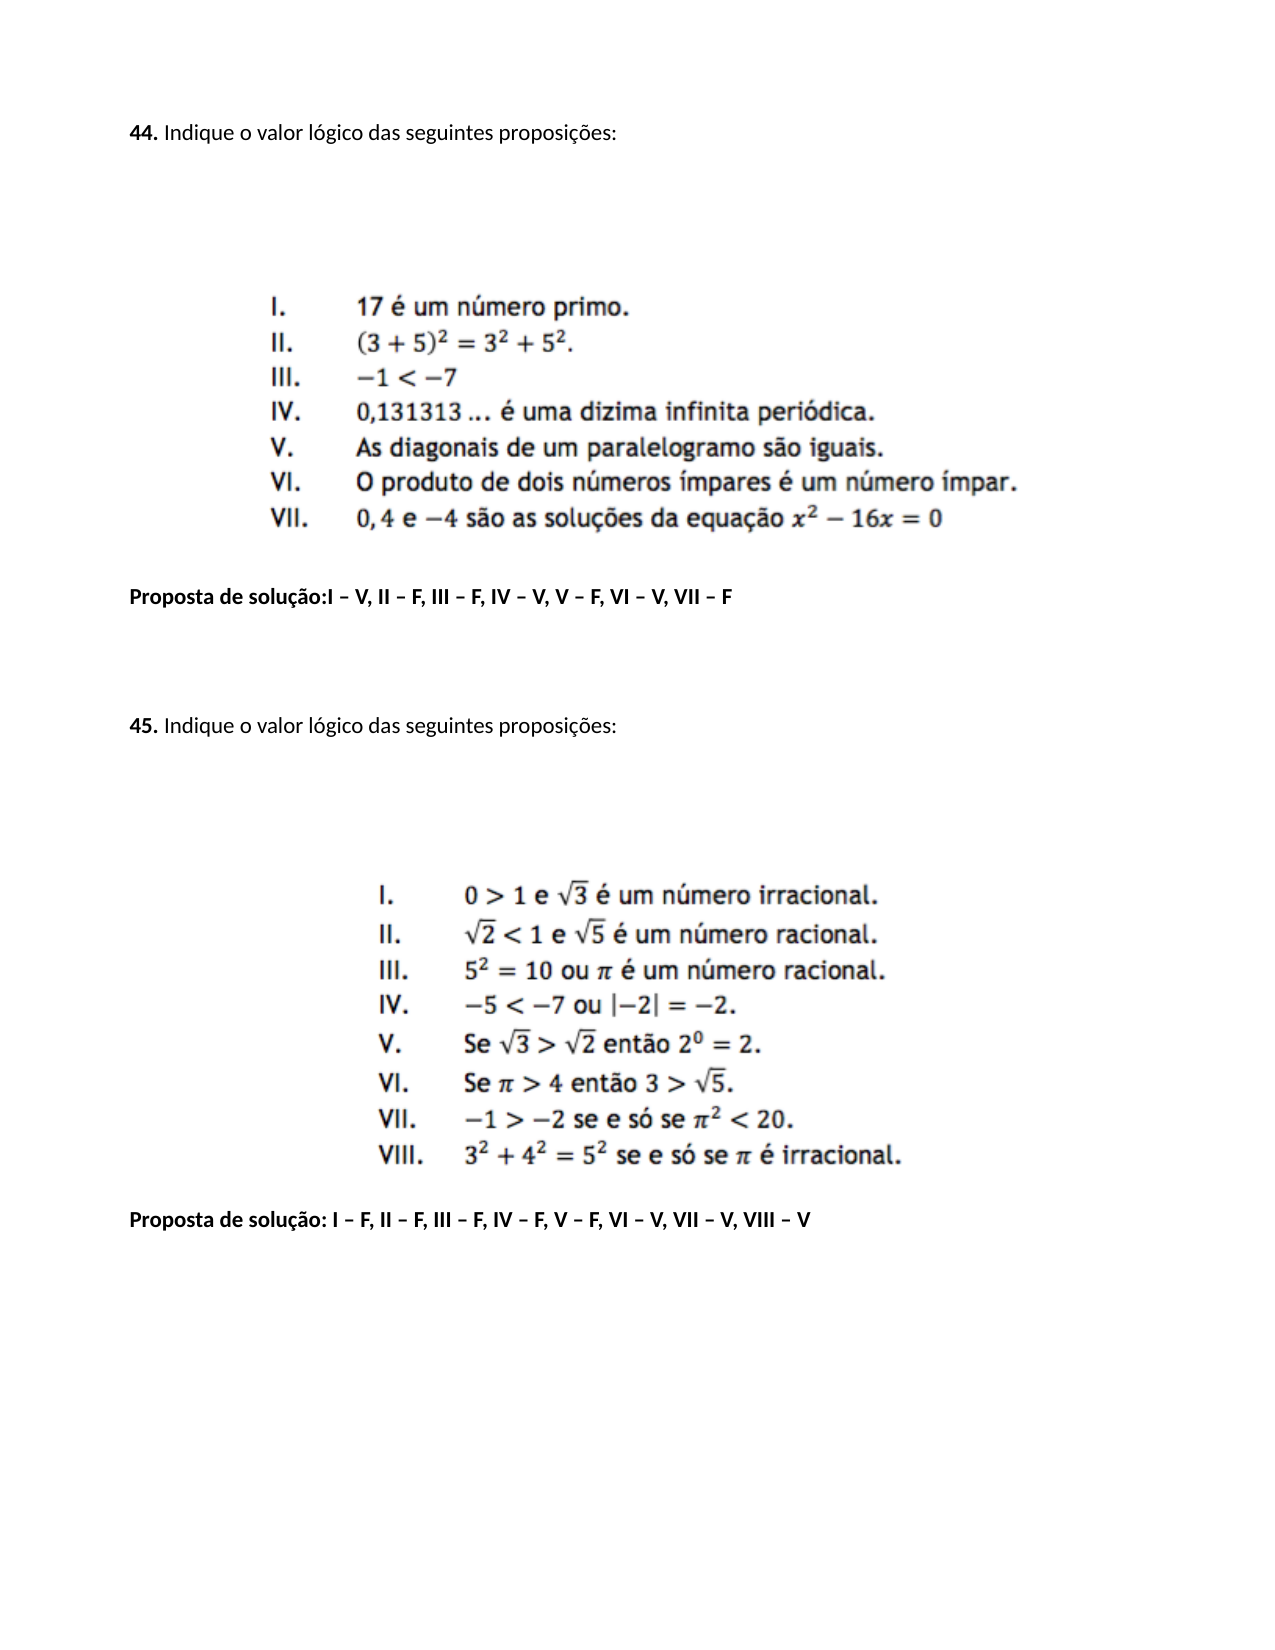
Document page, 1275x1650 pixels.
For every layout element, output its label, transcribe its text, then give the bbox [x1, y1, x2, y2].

table_header 45. Indique o valor lógico das seguintes proposições: Proposta de solução: I – F, II – F, III – F, IV – F, V – F, VI – V, VII – V, VIII – V [118, 711, 1157, 1290]
picture [129, 277, 1146, 557]
picture [129, 870, 1146, 1180]
table_header 44. Indique o valor lógico das seguintes proposições: Proposta de solução:I – V, II – F, III – F, IV – V, V – F, VI – V, VII – F [118, 118, 1157, 667]
